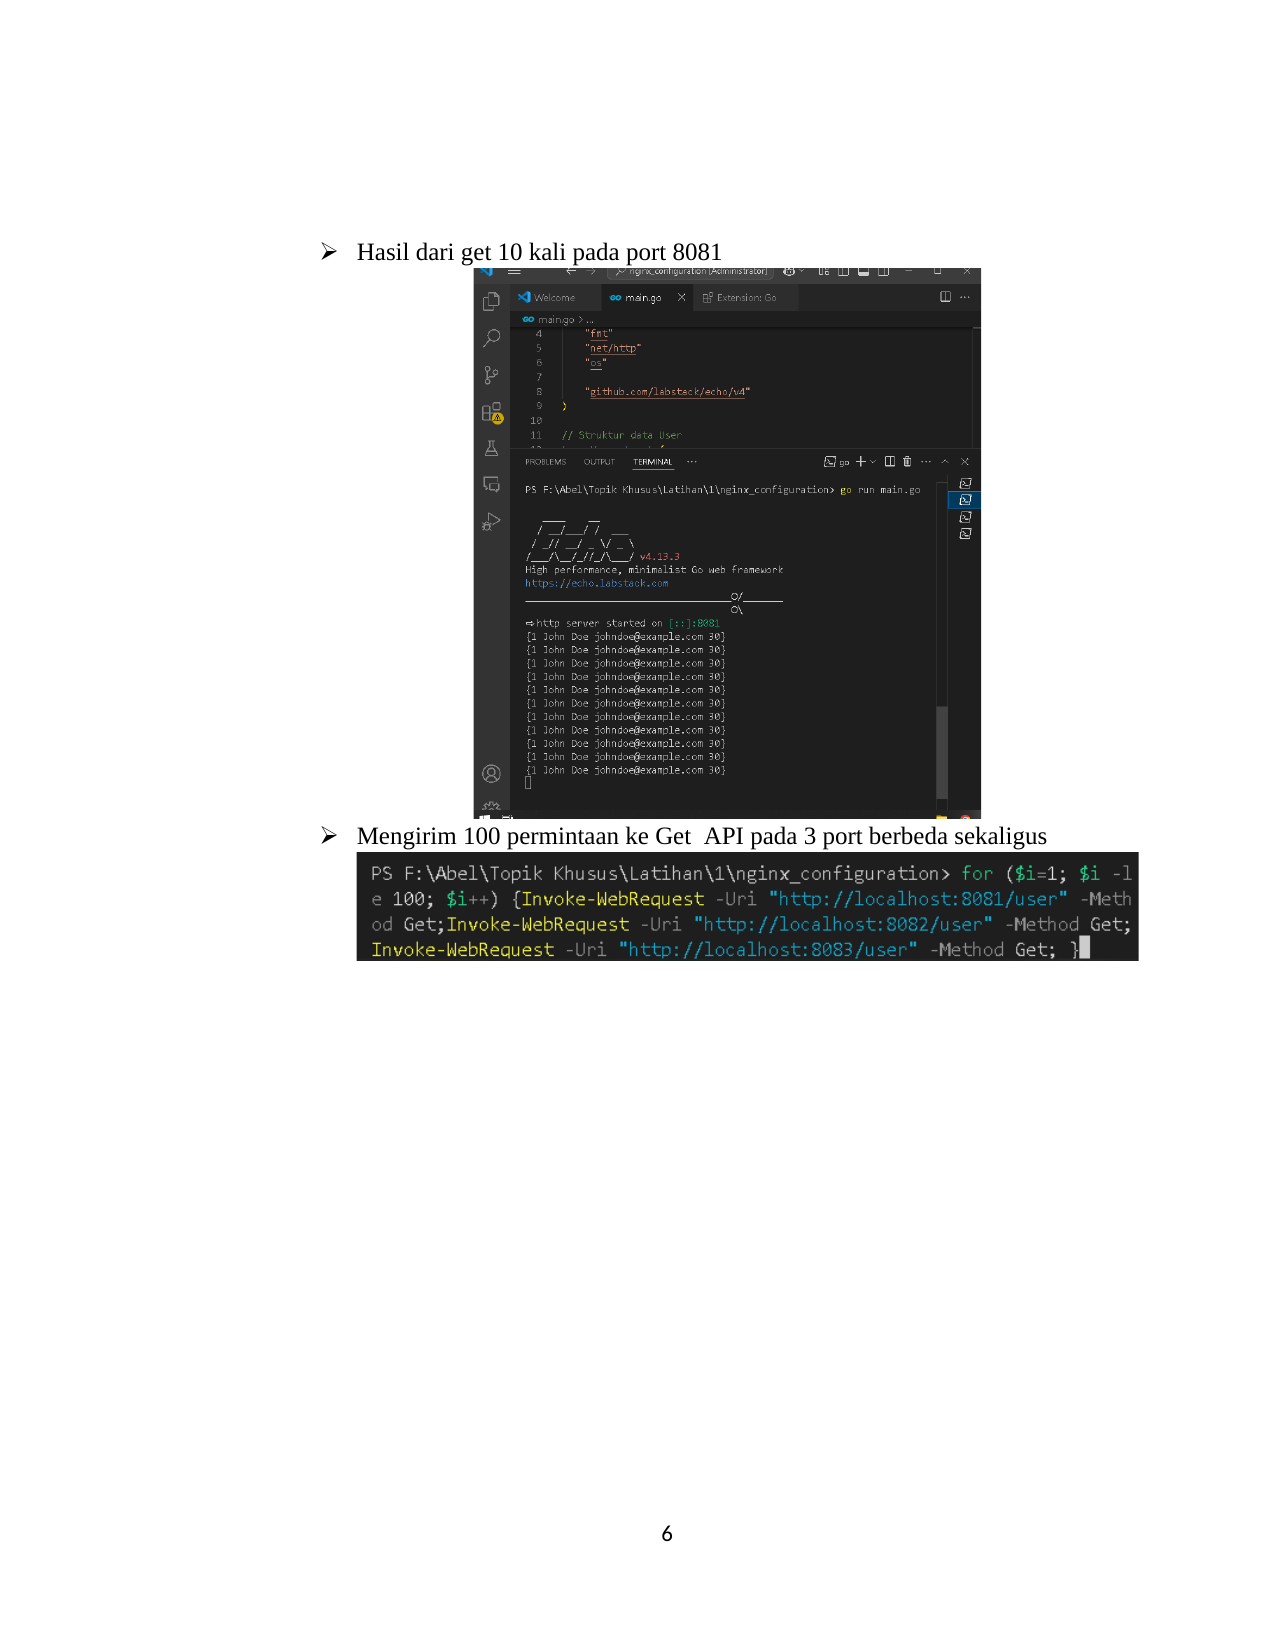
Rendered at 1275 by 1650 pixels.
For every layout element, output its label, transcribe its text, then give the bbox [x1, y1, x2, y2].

list Hasil dari get 10 kali pada port 8081 [319, 237, 1098, 266]
picture [473, 268, 982, 819]
picture [356, 852, 1139, 961]
list Mengirim 100 permintaan ke Get API pada 3 port berbeda sekaligus [319, 821, 1098, 850]
